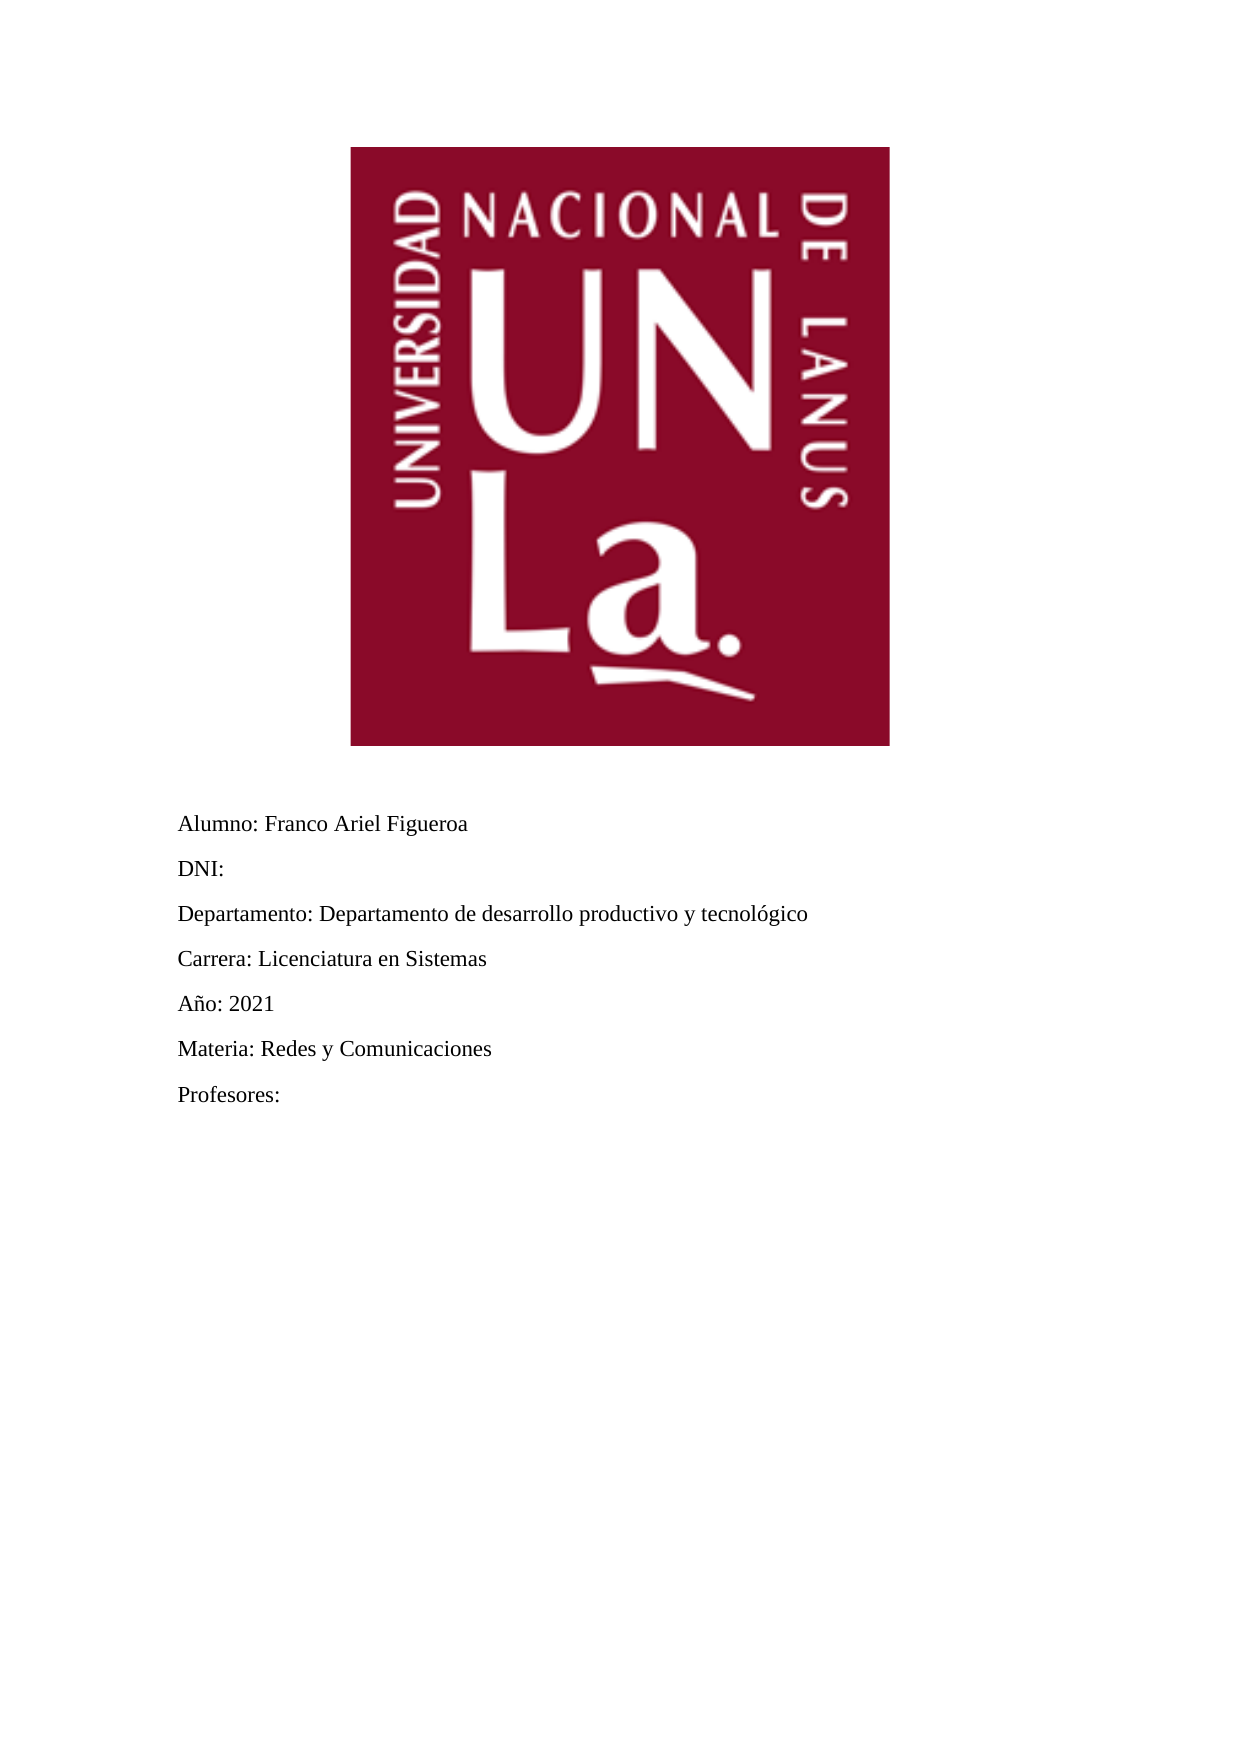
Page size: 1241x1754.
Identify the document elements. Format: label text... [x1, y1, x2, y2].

text Carrera: Licenciatura en Sistemas [177, 945, 1063, 972]
text Año: 2021 [177, 990, 1063, 1017]
text Departamento: Departamento de desarrollo productivo y tecnológico [177, 900, 1063, 927]
picture [350, 147, 890, 746]
text Alumno: Franco Ariel Figueroa [177, 810, 1063, 836]
text Materia: Redes y Comunicaciones [177, 1036, 1063, 1062]
text DNI: [177, 855, 1063, 881]
text Profesores: [177, 1081, 1063, 1107]
